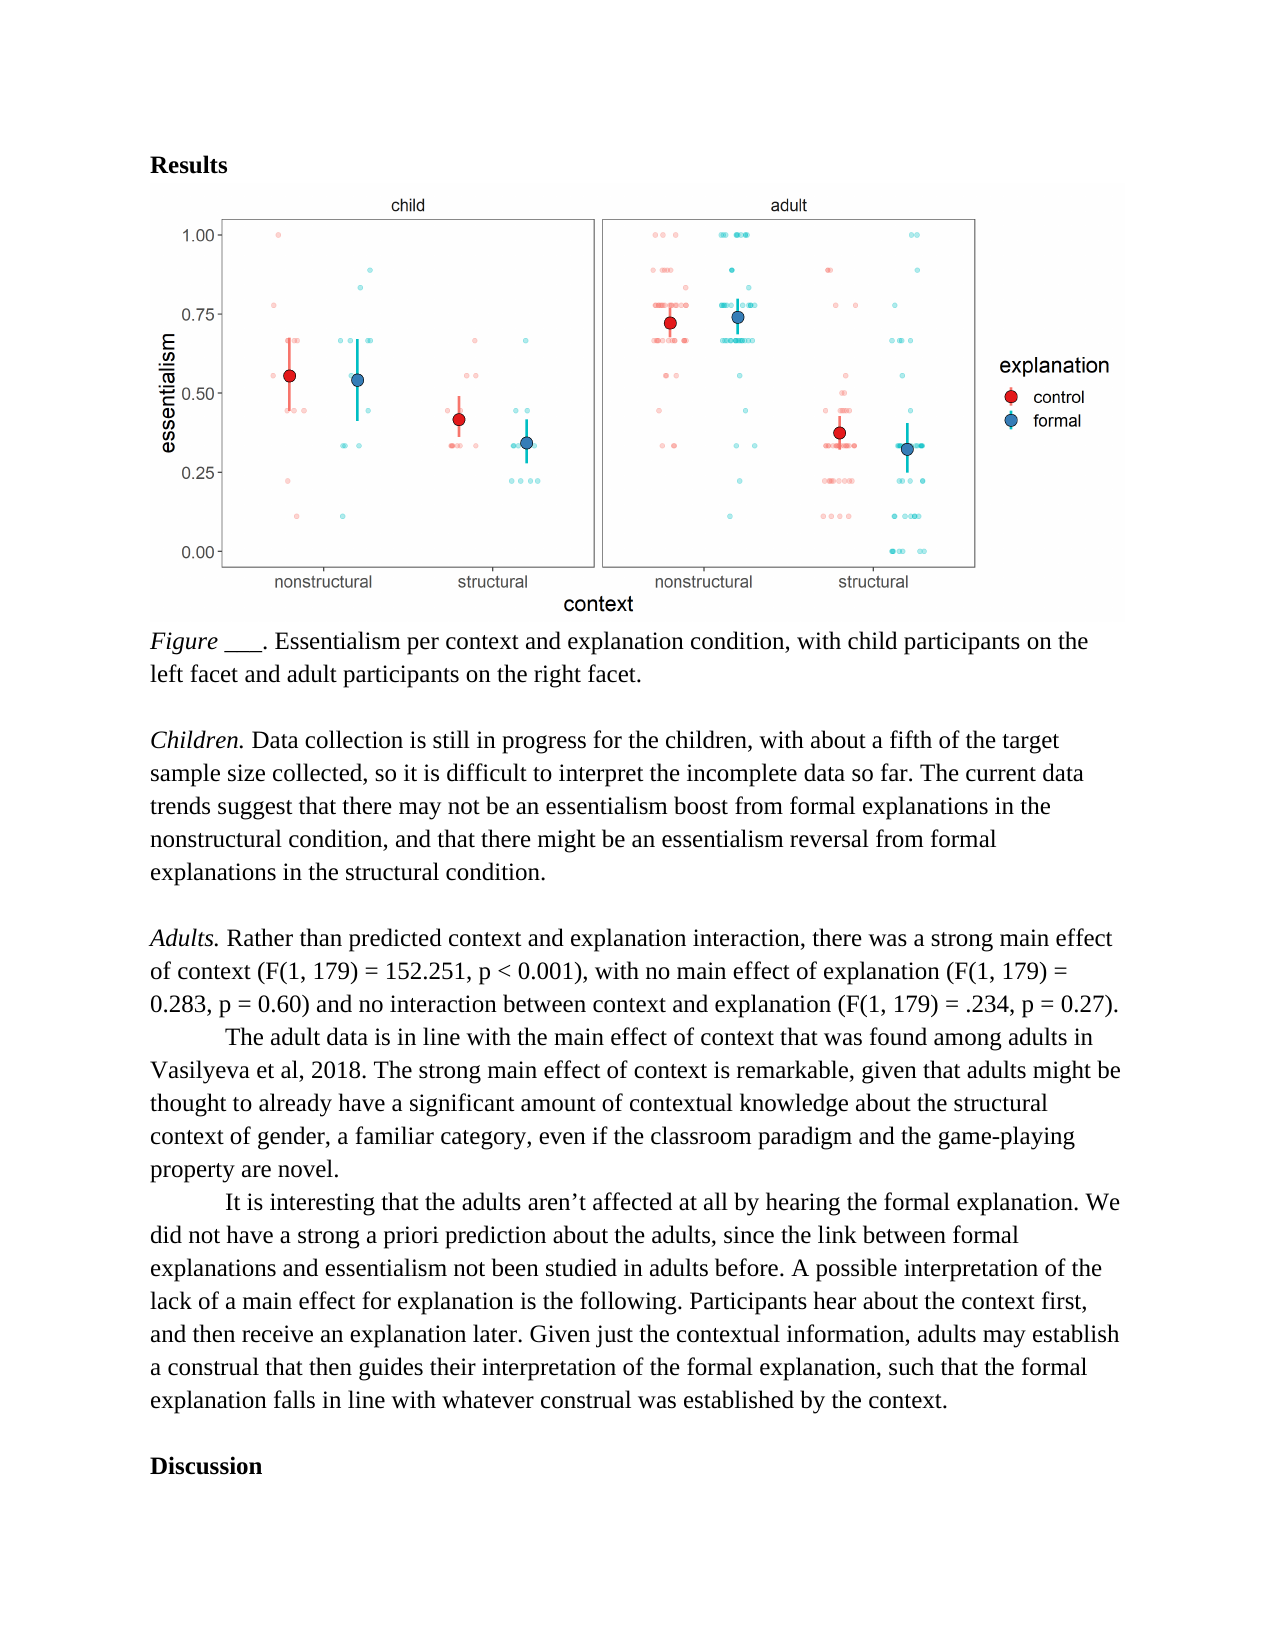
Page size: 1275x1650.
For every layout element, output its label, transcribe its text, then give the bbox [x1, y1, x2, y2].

text Figure ___. Essentialism per context and explanation condition, with child participants on the left facet and adult participants on the right facet. [150, 626, 1125, 687]
text Adults. Rather than predicted context and explanation interaction, there was a strong main effect of context (F(1, 179) = 152.251, p < 0.001), with no main effect of explanation (F(1, 179) = 0.283, p = 0.60) and no interaction between context and explanation (F(1, 179) = .234, p = 0.27). [150, 923, 1125, 1018]
text Discussion [150, 1451, 1125, 1480]
picture [150, 183, 1125, 622]
text The adult data is in line with the main effect of context that was found among adults in Vasilyeva et al, 2018. The strong main effect of context is remarkable, given that adults might be thought to already have a significant amount of contextual knowledge about the structural context of gender, a familiar category, even if the classroom paradigm and the game-playing property are novel. [150, 1022, 1125, 1183]
text It is interesting that the adults aren’t affected at all by hearing the formal explanation. We did not have a strong a priori prediction about the adults, since the link between formal explanations and essentialism not been studied in adults before. A possible interpretation of the lack of a main effect for explanation is the following. Participants hear about the context first, and then receive an explanation later. Given just the contextual information, adults may establish a construal that then guides their interpretation of the formal explanation, such that the formal explanation falls in line with whatever construal was established by the context. [150, 1187, 1125, 1414]
text Children. Data collection is still in progress for the children, with about a fifth of the target sample size collected, so it is difficult to interpret the incomplete data so far. The current data trends suggest that there may not be an essentialism boost from formal explanations in the nonstructural condition, and that there might be an essentialism reversal from formal explanations in the structural condition. [150, 725, 1125, 886]
text Results [150, 150, 1125, 183]
